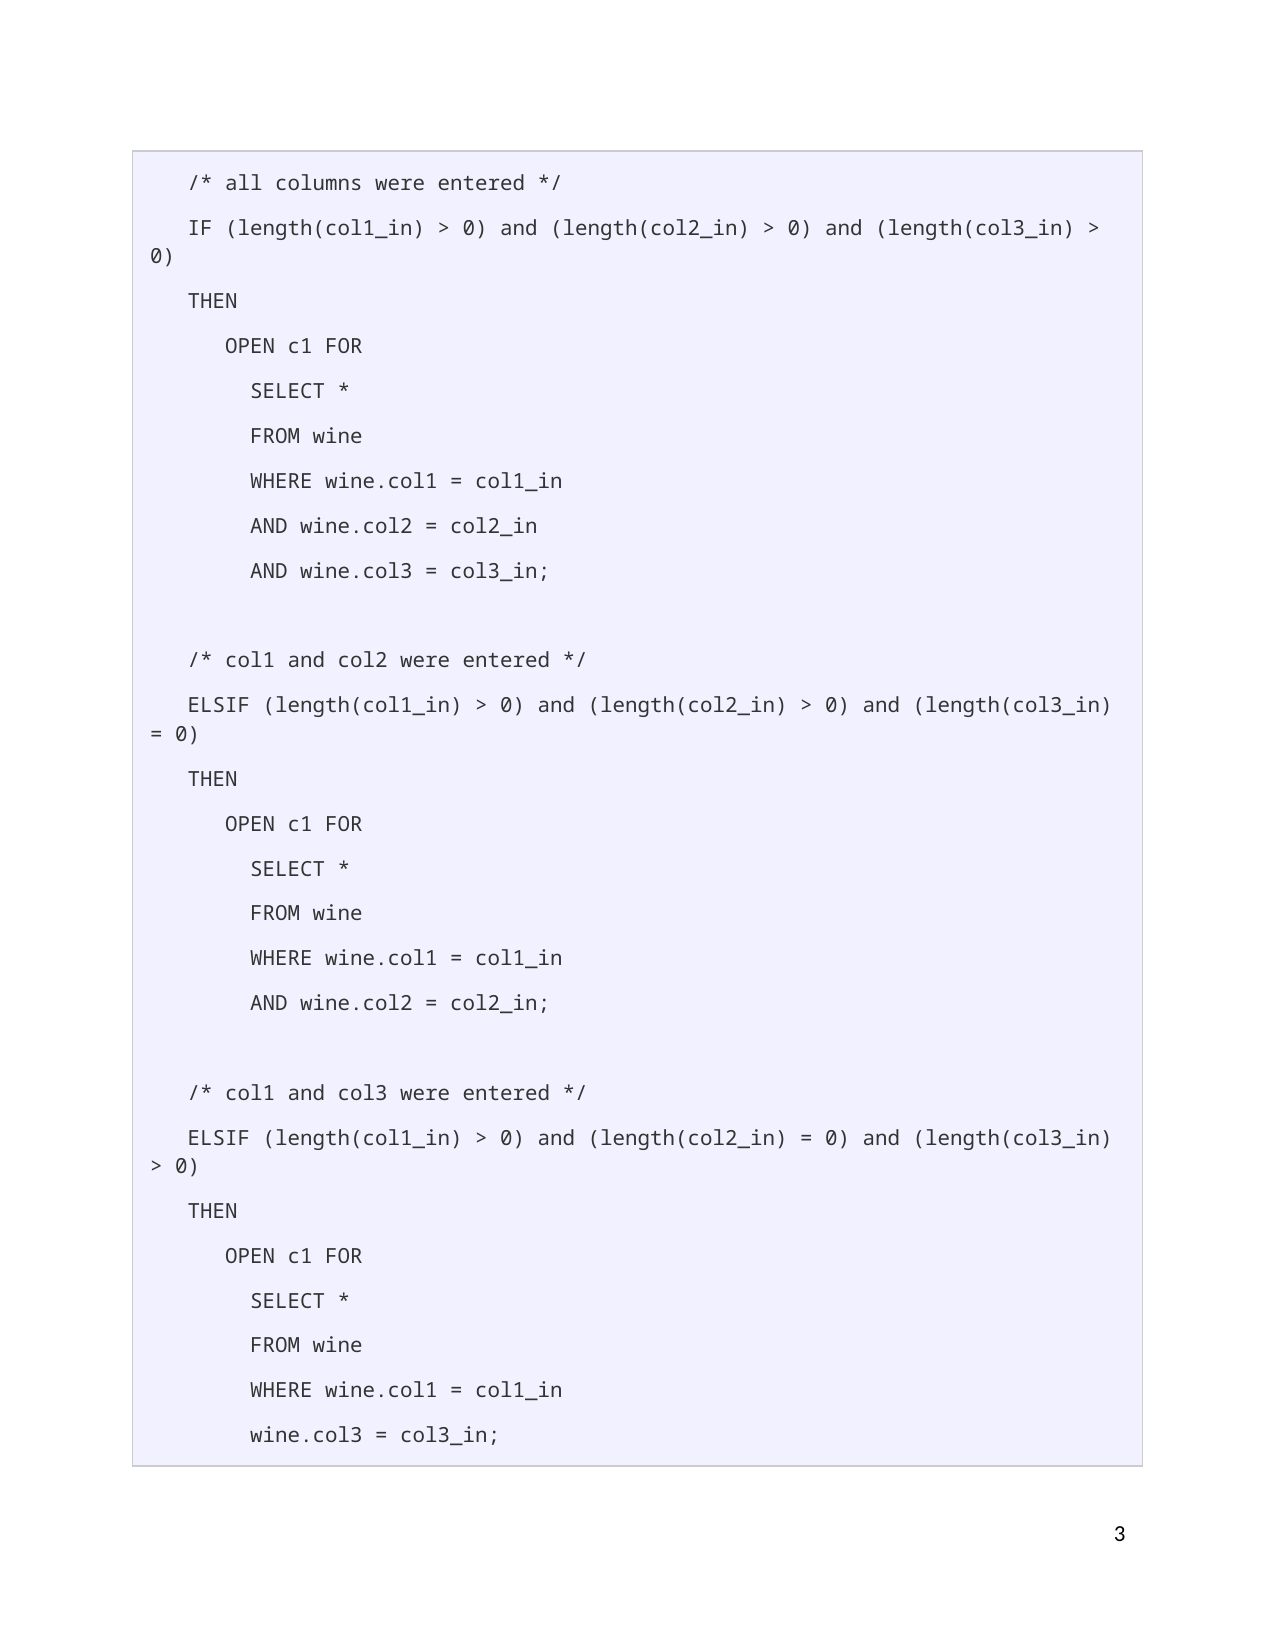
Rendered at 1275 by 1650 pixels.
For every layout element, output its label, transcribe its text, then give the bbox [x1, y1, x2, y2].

text SELECT * [133, 358, 1142, 403]
text AND wine.col3 = col3_in; [133, 538, 1142, 582]
text WHERE wine.col1 = col1_in [133, 1357, 1142, 1402]
text WHERE wine.col1 = col1_in [133, 448, 1142, 493]
text ELSIF (length(col1_in) > 0) and (length(col2_in) > 0) and (length(col3_in) = 0) [133, 672, 1142, 746]
text IF (length(col1_in) > 0) and (length(col2_in) > 0) and (length(col3_in) > 0) [133, 195, 1142, 268]
text OPEN c1 FOR [133, 313, 1142, 358]
text OPEN c1 FOR [133, 791, 1142, 835]
text /* col1 and col3 were entered */ [133, 1059, 1142, 1104]
text AND wine.col2 = col2_in [133, 493, 1142, 538]
text /* col1 and col2 were entered */ [133, 627, 1142, 672]
text wine.col3 = col3_in; [133, 1402, 1142, 1465]
text FROM wine [133, 880, 1142, 925]
text /* all columns were entered */ [133, 152, 1142, 195]
text WHERE wine.col1 = col1_in [133, 925, 1142, 970]
text SELECT * [133, 835, 1142, 880]
text OPEN c1 FOR [133, 1223, 1142, 1267]
text THEN [133, 746, 1142, 791]
text THEN [133, 268, 1142, 313]
text ELSIF (length(col1_in) > 0) and (length(col2_in) = 0) and (length(col3_in) > 0) [133, 1104, 1142, 1178]
text FROM wine [133, 1312, 1142, 1357]
text THEN [133, 1178, 1142, 1223]
text FROM wine [133, 403, 1142, 448]
text AND wine.col2 = col2_in; [133, 970, 1142, 1015]
text SELECT * [133, 1267, 1142, 1312]
